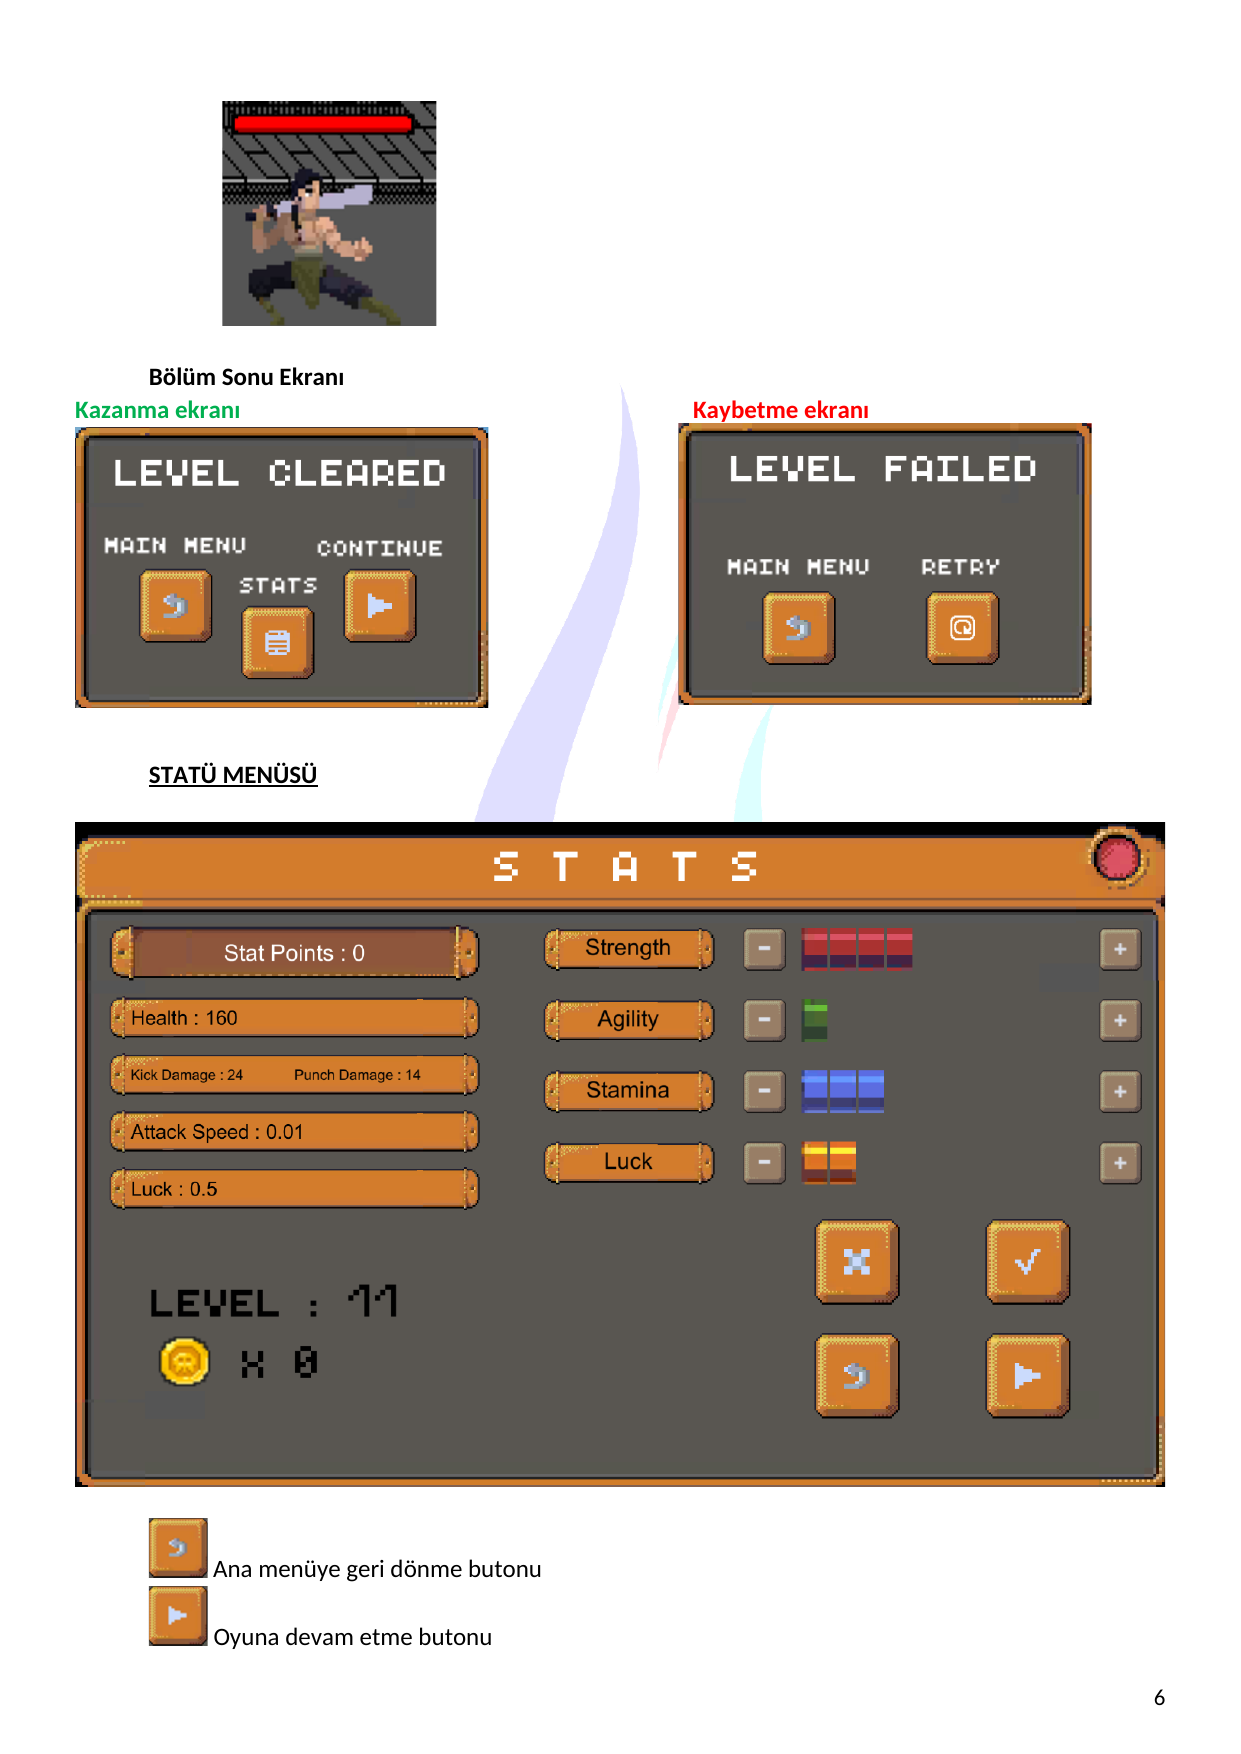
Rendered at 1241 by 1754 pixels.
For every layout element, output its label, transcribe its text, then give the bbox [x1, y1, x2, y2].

picture [678, 424, 1092, 705]
text STATÜ MENÜSÜ [75, 759, 1165, 790]
picture [75, 427, 489, 708]
picture [148, 1586, 208, 1646]
picture [148, 1518, 208, 1578]
text Bölüm Sonu Ekranı [75, 361, 1165, 392]
picture [222, 101, 437, 326]
picture [75, 822, 1166, 1487]
text Kazanma ekranı Kaybetme ekranı [75, 394, 1165, 424]
text Ana menüye geri dönme butonu [75, 1518, 1165, 1584]
text Oyuna devam etme butonu [75, 1586, 1165, 1651]
